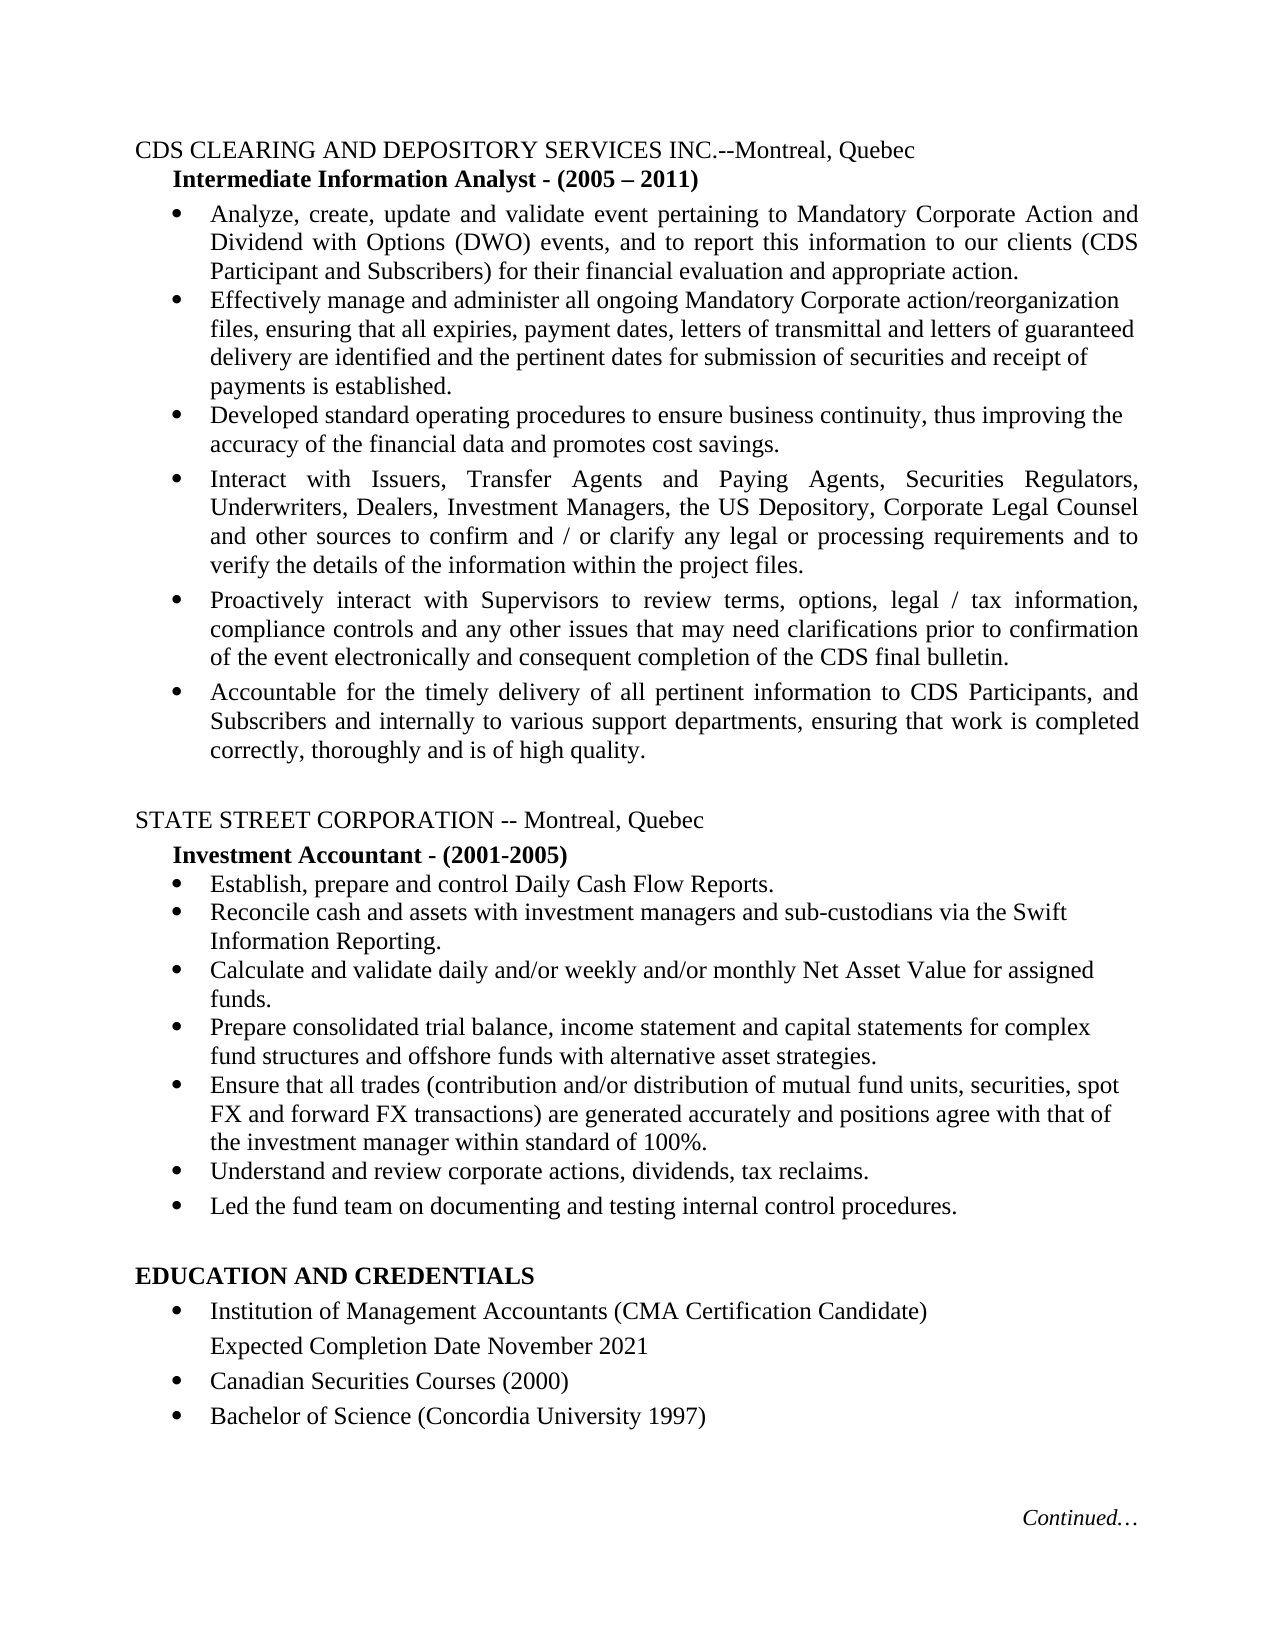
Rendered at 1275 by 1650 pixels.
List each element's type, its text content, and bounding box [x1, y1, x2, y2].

text Intermediate Information Analyst - (2005 – 2011) [135, 164, 1140, 192]
list Developed standard operating procedures to ensure business continuity, thus improving the accuracy of the financial data and promotes cost savings. [172, 400, 1140, 457]
list Establish, prepare and control Daily Cash Flow Reports. [172, 869, 1140, 897]
list Calculate and validate daily and/or weekly and/or monthly Net Asset Value for assigned funds. [172, 955, 1140, 1012]
text EDUCATION AND CREDENTIALS [135, 1261, 1140, 1290]
list Understand and review corporate actions, dividends, tax reclaims. [172, 1156, 1140, 1185]
list Ensure that all trades (contribution and/or distribution of mutual fund units, securities, spot FX and forward FX transactions) are generated accurately and positions agree with that of the investment manager within standard of 100%. [172, 1070, 1140, 1156]
list Prepare consolidated trial balance, income statement and capital statements for complex fund structures and offshore funds with alternative asset strategies. [172, 1012, 1140, 1070]
text CDS CLEARING AND DEPOSITORY SERVICES INC.--Montreal, Quebec [135, 135, 1140, 164]
list Effectively manage and administer all ongoing Mandatory Corporate action/reorganization files, ensuring that all expiries, payment dates, letters of transmittal and letters of guaranteed delivery are identified and the pertinent dates for submission of securities and receipt of payments is established. [172, 285, 1140, 400]
list Led the fund team on documenting and testing internal control procedures. [172, 1191, 1140, 1220]
list Interact with Issuers, Transfer Agents and Paying Agents, Securities Regulators, Underwriters, Dealers, Investment Managers, the US Depository, Corporate Legal Counsel and other sources to confirm and / or clarify any legal or processing requirements and to verify the details of the information within the project files. [172, 464, 1140, 579]
list Analyze, create, update and validate event pertaining to Mandatory Corporate Action and Dividend with Options (DWO) events, and to report this information to our clients (CDS Participant and Subscribers) for their financial evaluation and appropriate action. [172, 199, 1140, 285]
text Expected Completion Date November 2021 [210, 1331, 1140, 1360]
text STATE STREET CORPORATION -- Montreal, Quebec [135, 805, 1140, 834]
list Accountable for the timely delivery of all pertinent information to CDS Participants, and Subscribers and internally to various support departments, ensuring that work is completed correctly, thoroughly and is of high quality. [172, 677, 1140, 764]
list Canadian Securities Courses (2000) [172, 1366, 1140, 1395]
list Proactively interact with Supervisors to review terms, options, legal / tax information, compliance controls and any other issues that may need clarifications prior to confirmation of the event electronically and consequent completion of the CDS final bulletin. [172, 585, 1140, 671]
list Reconcile cash and assets with investment managers and sub-custodians via the Swift Information Reporting. [172, 897, 1140, 955]
list Bachelor of Science (Concordia University 1997) [172, 1401, 1140, 1430]
list Institution of Management Accountants (CMA Certification Candidate) [172, 1296, 1140, 1325]
text Investment Accountant - (2001-2005) [172, 840, 1140, 869]
